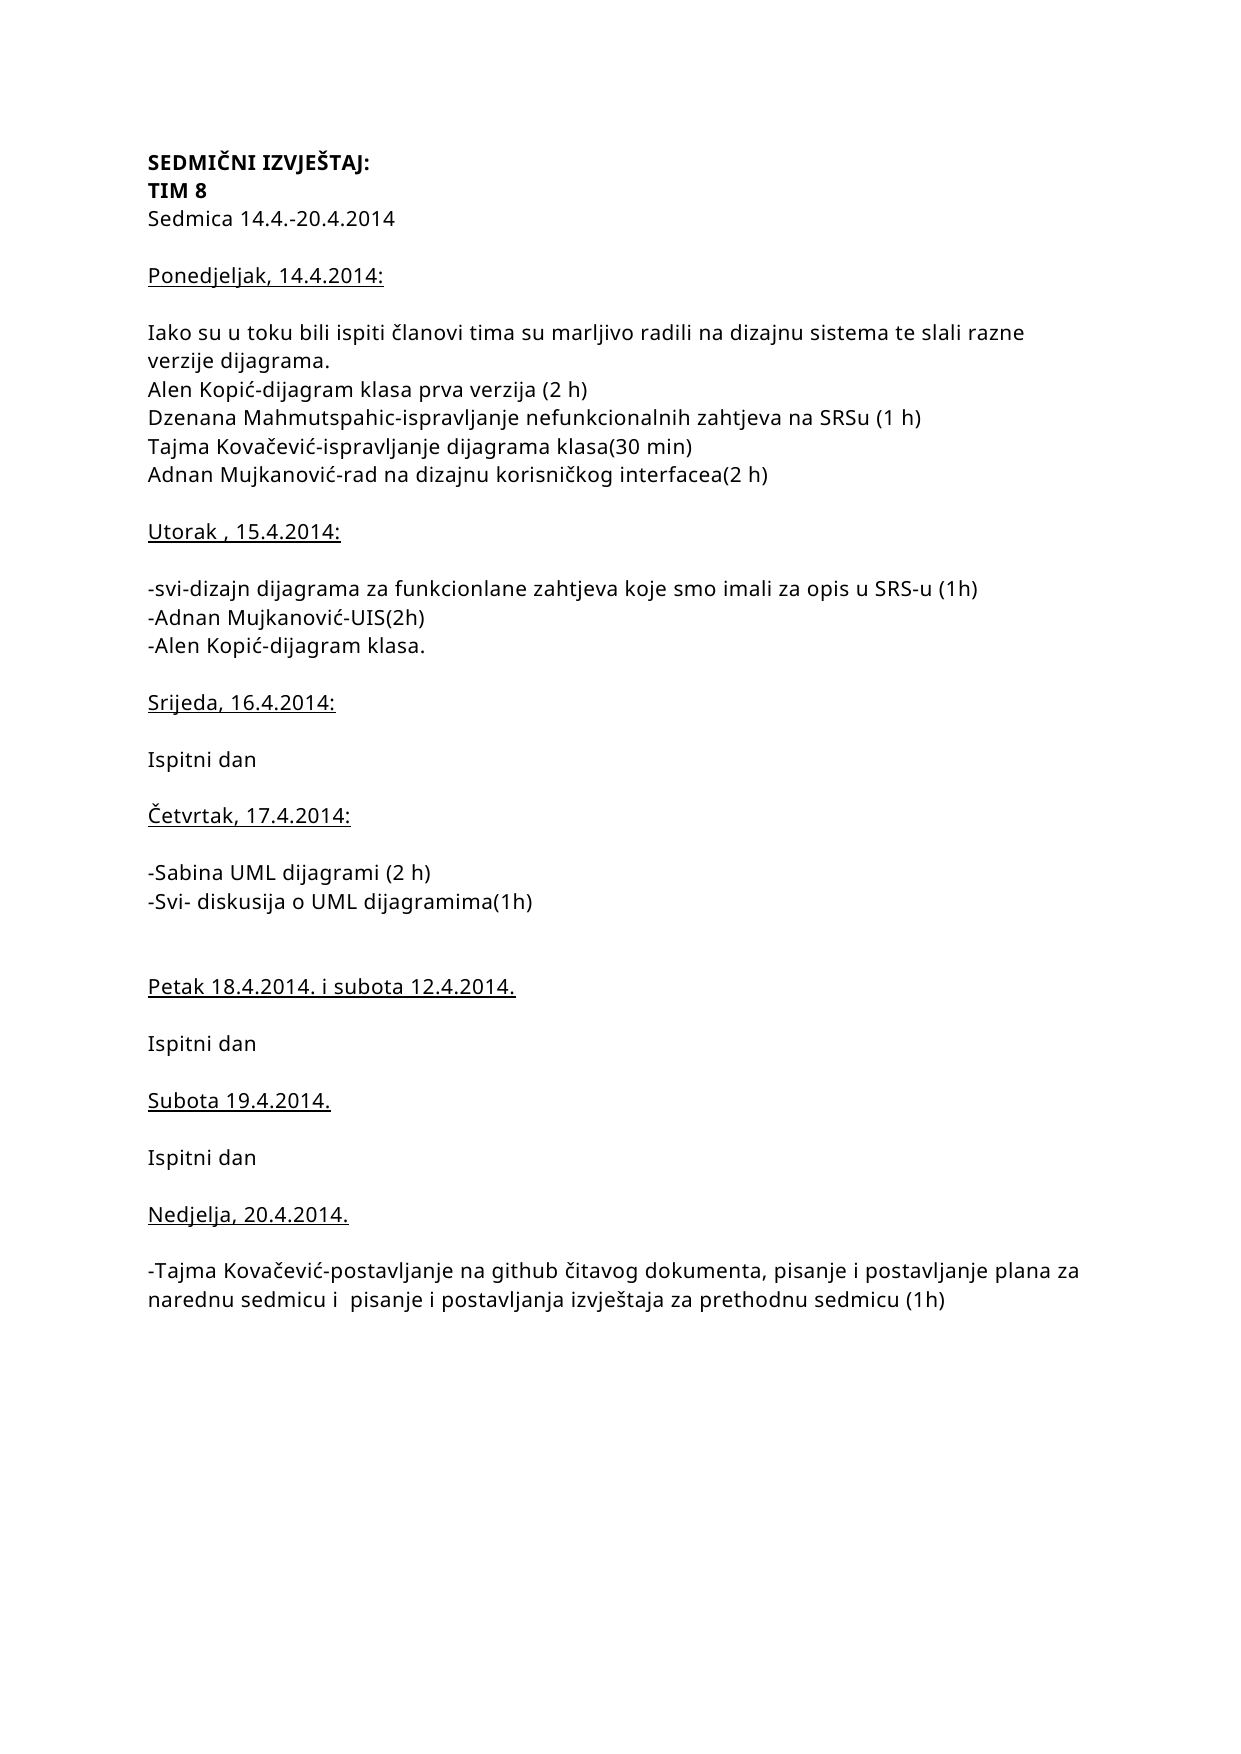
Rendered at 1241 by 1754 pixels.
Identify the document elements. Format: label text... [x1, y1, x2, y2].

text -Adnan Mujkanović-UIS(2h) [148, 603, 1093, 631]
text Srijeda, 16.4.2014: [148, 688, 1093, 716]
text Utorak , 15.4.2014: [148, 517, 1093, 546]
text Sedmica 14.4.-20.4.2014 [148, 204, 1093, 233]
text Iako su u toku bili ispiti članovi tima su marljivo radili na dizajnu sistema te slali razne verzije dijagrama. [148, 318, 1093, 375]
text Četvrtak, 17.4.2014: [148, 802, 1093, 830]
text SEDMIČNI IZVJEŠTAJ: [148, 148, 1093, 176]
text -Svi- diskusija o UML dijagramima(1h) [148, 887, 1093, 915]
text Ispitni dan [148, 745, 1093, 773]
text Dzenana Mahmutspahic-ispravljanje nefunkcionalnih zahtjeva na SRSu (1 h) [148, 403, 1093, 432]
text -Sabina UML dijagrami (2 h) [148, 858, 1093, 887]
text Tajma Kovačević-ispravljanje dijagrama klasa(30 min) [148, 432, 1093, 460]
text Subota 19.4.2014. [148, 1086, 1093, 1114]
text TIM 8 [148, 176, 1093, 204]
text Ispitni dan [148, 1143, 1093, 1171]
text -Tajma Kovačević-postavljanje na github čitavog dokumenta, pisanje i postavljanje plana za narednu sedmicu i pisanje i postavljanja izvještaja za prethodnu sedmicu (1h) [148, 1257, 1093, 1313]
text Adnan Mujkanović-rad na dizajnu korisničkog interfacea(2 h) [148, 460, 1093, 489]
text Ponedjeljak, 14.4.2014: [148, 261, 1093, 290]
text Ispitni dan [148, 1029, 1093, 1058]
text Petak 18.4.2014. i subota 12.4.2014. [148, 972, 1093, 1001]
text -Alen Kopić-dijagram klasa. [148, 631, 1093, 659]
text -svi-dizajn dijagrama za funkcionlane zahtjeva koje smo imali za opis u SRS-u (1h) [148, 574, 1093, 603]
text Alen Kopić-dijagram klasa prva verzija (2 h) [148, 375, 1093, 403]
text Nedjelja, 20.4.2014. [148, 1200, 1093, 1228]
